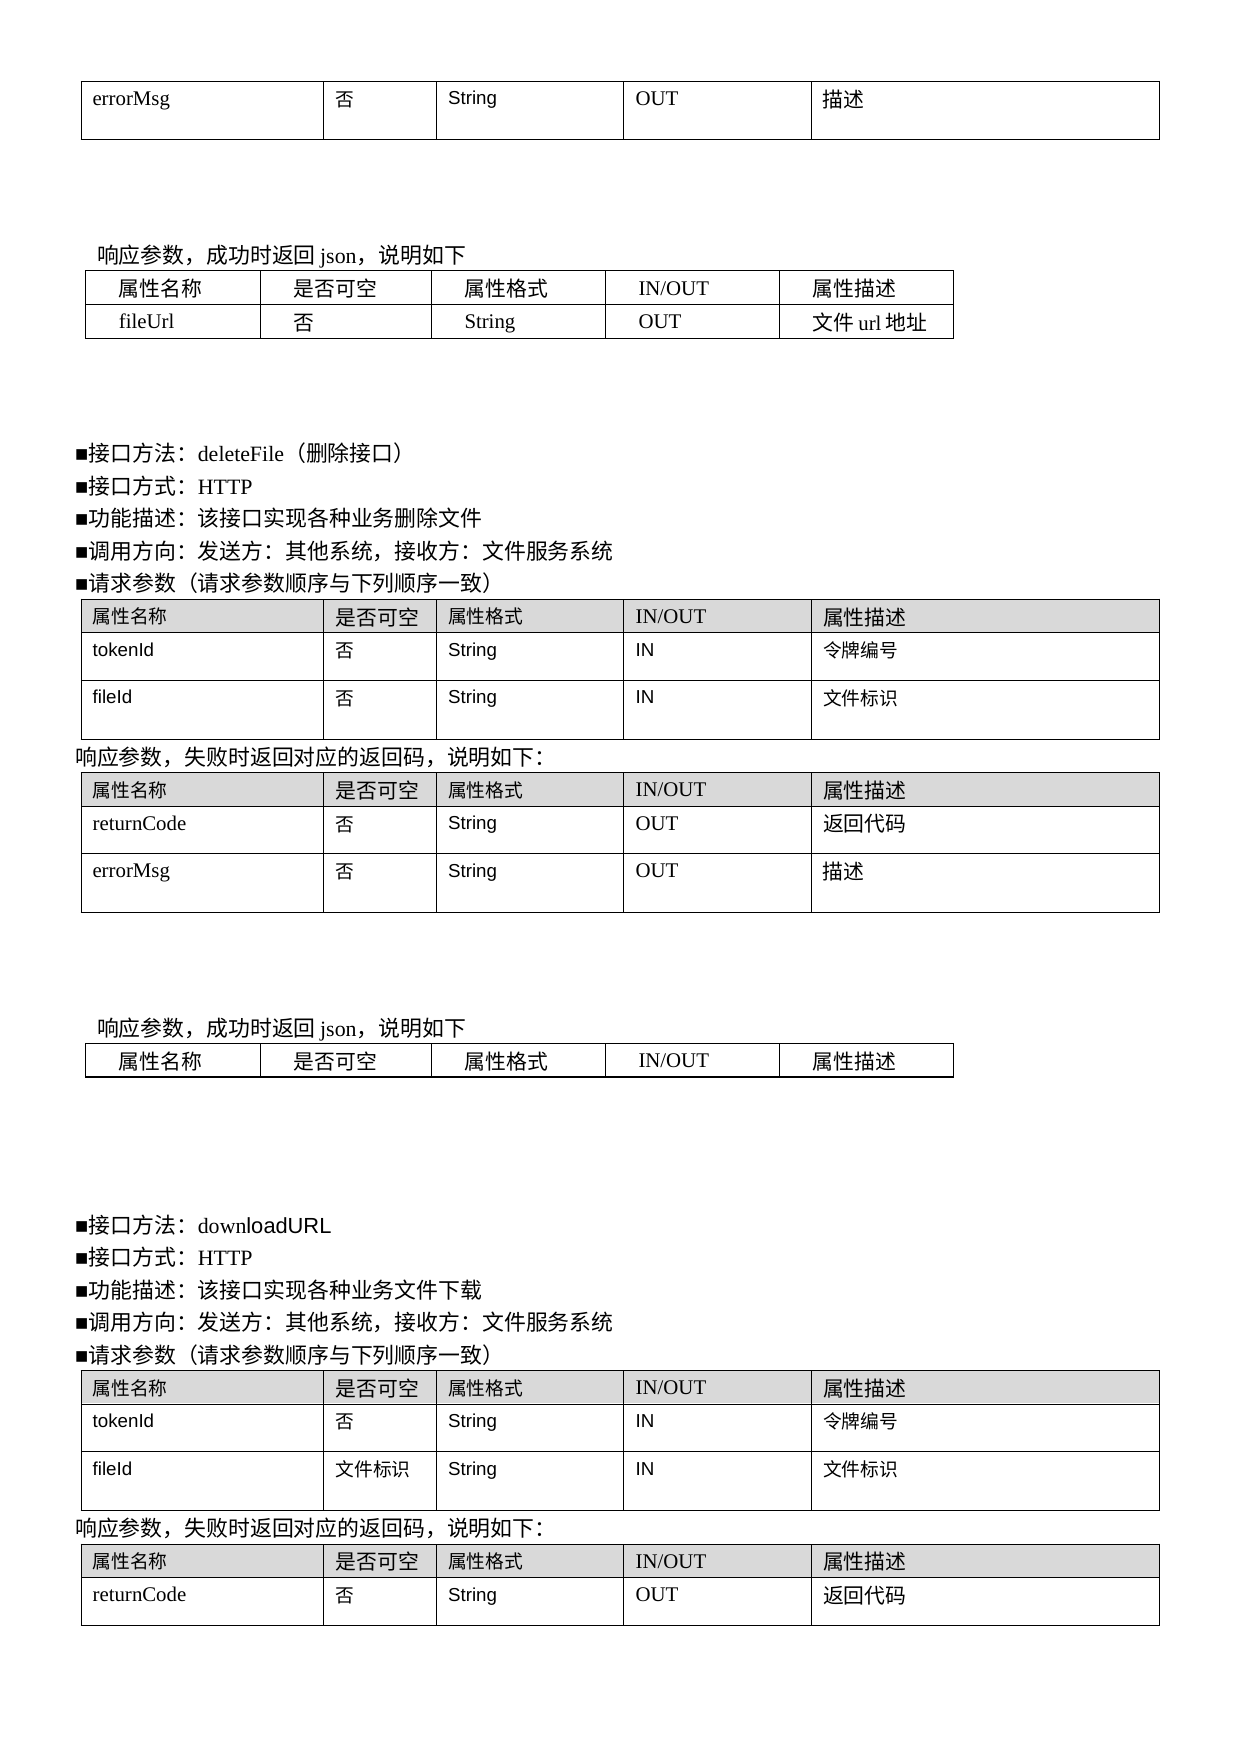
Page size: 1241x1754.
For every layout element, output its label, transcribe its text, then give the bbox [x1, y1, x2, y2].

table_header IN/OUT [624, 773, 811, 806]
text ■接口方式：HTTP [75, 1240, 1165, 1272]
table_header 属性名称 [82, 1545, 323, 1577]
text ■接口方法：downloadURL [75, 1207, 1165, 1240]
table_cell 描述 [812, 854, 1159, 912]
table_header 是否可空 [324, 1371, 436, 1403]
table_header 是否可空 [324, 1545, 436, 1577]
table_header 属性名称 [86, 271, 260, 304]
table_cell String [437, 807, 623, 853]
table_header 属性名称 [82, 1371, 323, 1403]
table_cell IN [624, 1452, 811, 1510]
table_cell String [437, 1452, 623, 1510]
table_header 是否可空 [261, 271, 431, 304]
table_cell fileId [82, 1452, 323, 1510]
text ■调用方向：发送方：其他系统，接收方：文件服务系统 [75, 1305, 1165, 1337]
text ■请求参数（请求参数顺序与下列顺序一致） [75, 1337, 1165, 1370]
table_cell OUT [624, 807, 811, 853]
text ■接口方式：HTTP [75, 468, 1165, 501]
table_header IN/OUT [606, 271, 779, 304]
table_cell IN [624, 1405, 811, 1451]
table_cell errorMsg [82, 854, 323, 912]
table_header IN/OUT [624, 1545, 811, 1577]
text ■请求参数（请求参数顺序与下列顺序一致） [75, 566, 1165, 598]
table_cell String [432, 305, 605, 337]
table_header IN/OUT [624, 600, 811, 632]
table_cell 否 [324, 1405, 436, 1451]
table_cell tokenId [82, 1405, 323, 1451]
table_cell 令牌编号 [812, 1405, 1159, 1451]
table_cell 描述 [812, 82, 1159, 139]
table_cell OUT [624, 82, 811, 139]
text ■接口方法：deleteFile（删除接口） [75, 436, 1165, 468]
table_cell IN [624, 633, 811, 680]
table_header 是否可空 [261, 1044, 431, 1076]
text 响应参数，成功时返回json，说明如下 [75, 1010, 1165, 1043]
table_cell String [437, 82, 623, 139]
table_cell 否 [324, 854, 436, 912]
table_cell fileUrl [86, 305, 260, 337]
table_header 属性格式 [437, 773, 623, 806]
table_cell 否 [324, 681, 436, 738]
table_header 属性格式 [437, 1371, 623, 1403]
table_cell errorMsg [82, 82, 323, 139]
table_header 属性名称 [86, 1044, 260, 1076]
table_header 属性描述 [812, 1371, 1159, 1403]
text ■功能描述：该接口实现各种业务删除文件 [75, 501, 1165, 533]
table_cell 否 [324, 82, 436, 139]
text ■功能描述：该接口实现各种业务文件下载 [75, 1272, 1165, 1305]
table_cell 令牌编号 [812, 633, 1159, 680]
table_cell OUT [624, 1578, 811, 1625]
text ■调用方向：发送方：其他系统，接收方：文件服务系统 [75, 533, 1165, 566]
table_cell String [437, 633, 623, 680]
table_cell returnCode [82, 1578, 323, 1625]
table_header 属性格式 [432, 1044, 605, 1076]
table_cell OUT [624, 854, 811, 912]
table_header 属性描述 [780, 271, 953, 304]
table_header 属性名称 [82, 773, 323, 806]
text 响应参数，成功时返回json，说明如下 [75, 238, 1165, 270]
text 响应参数，失败时返回对应的返回码，说明如下： [75, 739, 1165, 772]
table_cell 返回代码 [812, 1578, 1159, 1625]
table_cell 文件标识 [324, 1452, 436, 1510]
text 响应参数，失败时返回对应的返回码，说明如下： [75, 1511, 1165, 1543]
table_header 属性格式 [437, 600, 623, 632]
table_header 属性描述 [812, 773, 1159, 806]
table_cell 文件url地址 [780, 305, 953, 337]
table_header 属性描述 [812, 1545, 1159, 1577]
table_cell OUT [606, 305, 779, 337]
table_cell returnCode [82, 807, 323, 853]
table_cell String [437, 854, 623, 912]
table_cell 文件标识 [812, 681, 1159, 738]
table_cell 否 [324, 633, 436, 680]
table_header IN/OUT [624, 1371, 811, 1403]
table_header 属性格式 [432, 271, 605, 304]
table_cell 否 [324, 807, 436, 853]
table_cell 否 [261, 305, 431, 337]
table_cell IN [624, 681, 811, 738]
table_header 属性名称 [82, 600, 323, 632]
table_cell String [437, 1578, 623, 1625]
table_cell String [437, 681, 623, 738]
table_cell fileId [82, 681, 323, 738]
table_cell 否 [324, 1578, 436, 1625]
table_header 属性描述 [780, 1044, 953, 1076]
table_header 属性描述 [812, 600, 1159, 632]
table_cell 文件标识 [812, 1452, 1159, 1510]
table_cell tokenId [82, 633, 323, 680]
table_cell String [437, 1405, 623, 1451]
table_header 是否可空 [324, 773, 436, 806]
table_header 是否可空 [324, 600, 436, 632]
table_cell 返回代码 [812, 807, 1159, 853]
table_header 属性格式 [437, 1545, 623, 1577]
table_header IN/OUT [606, 1044, 779, 1076]
